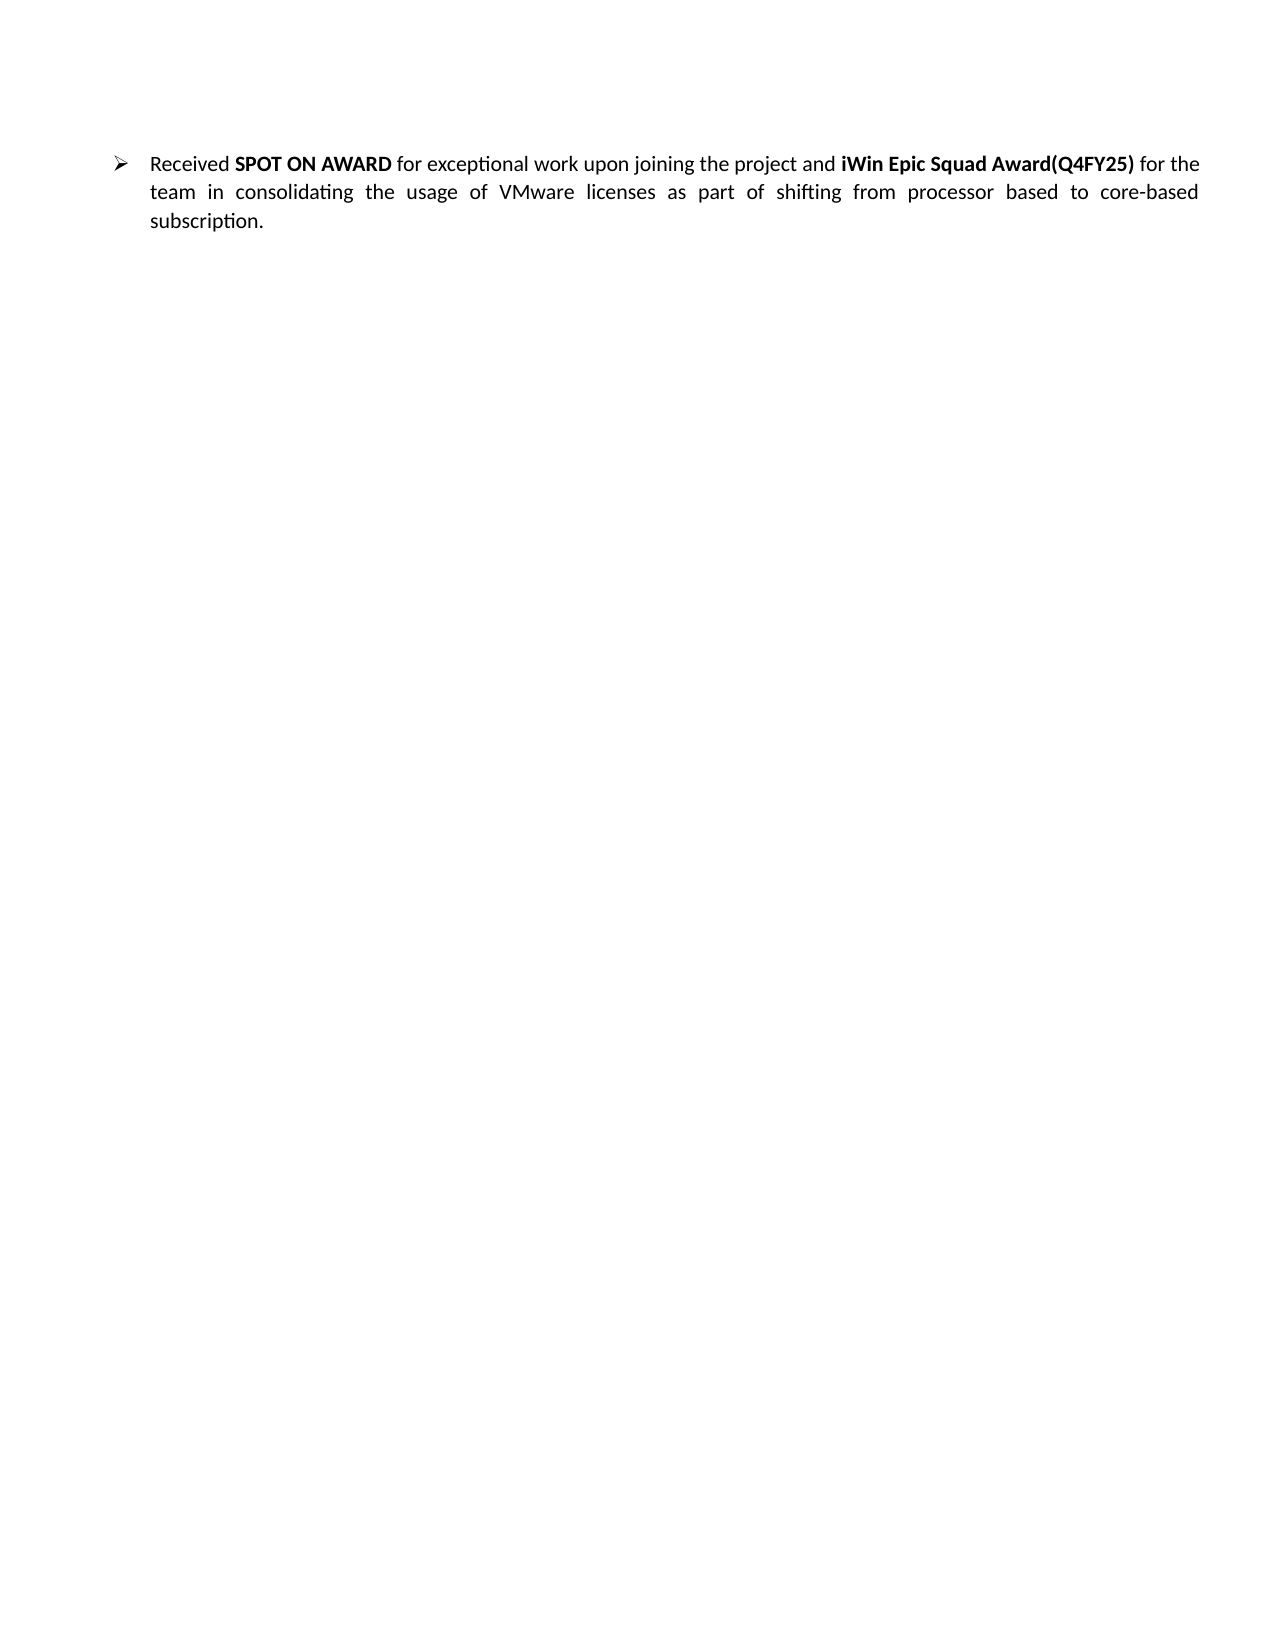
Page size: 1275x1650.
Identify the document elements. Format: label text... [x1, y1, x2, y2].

list Received SPOT ON AWARD for exceptional work upon joining the project and iWin Epic Squad Award(Q4FY25) for the team in consolidating the usage of VMware licenses as part of shifting from processor based to core-based subscription. [112, 150, 1200, 233]
